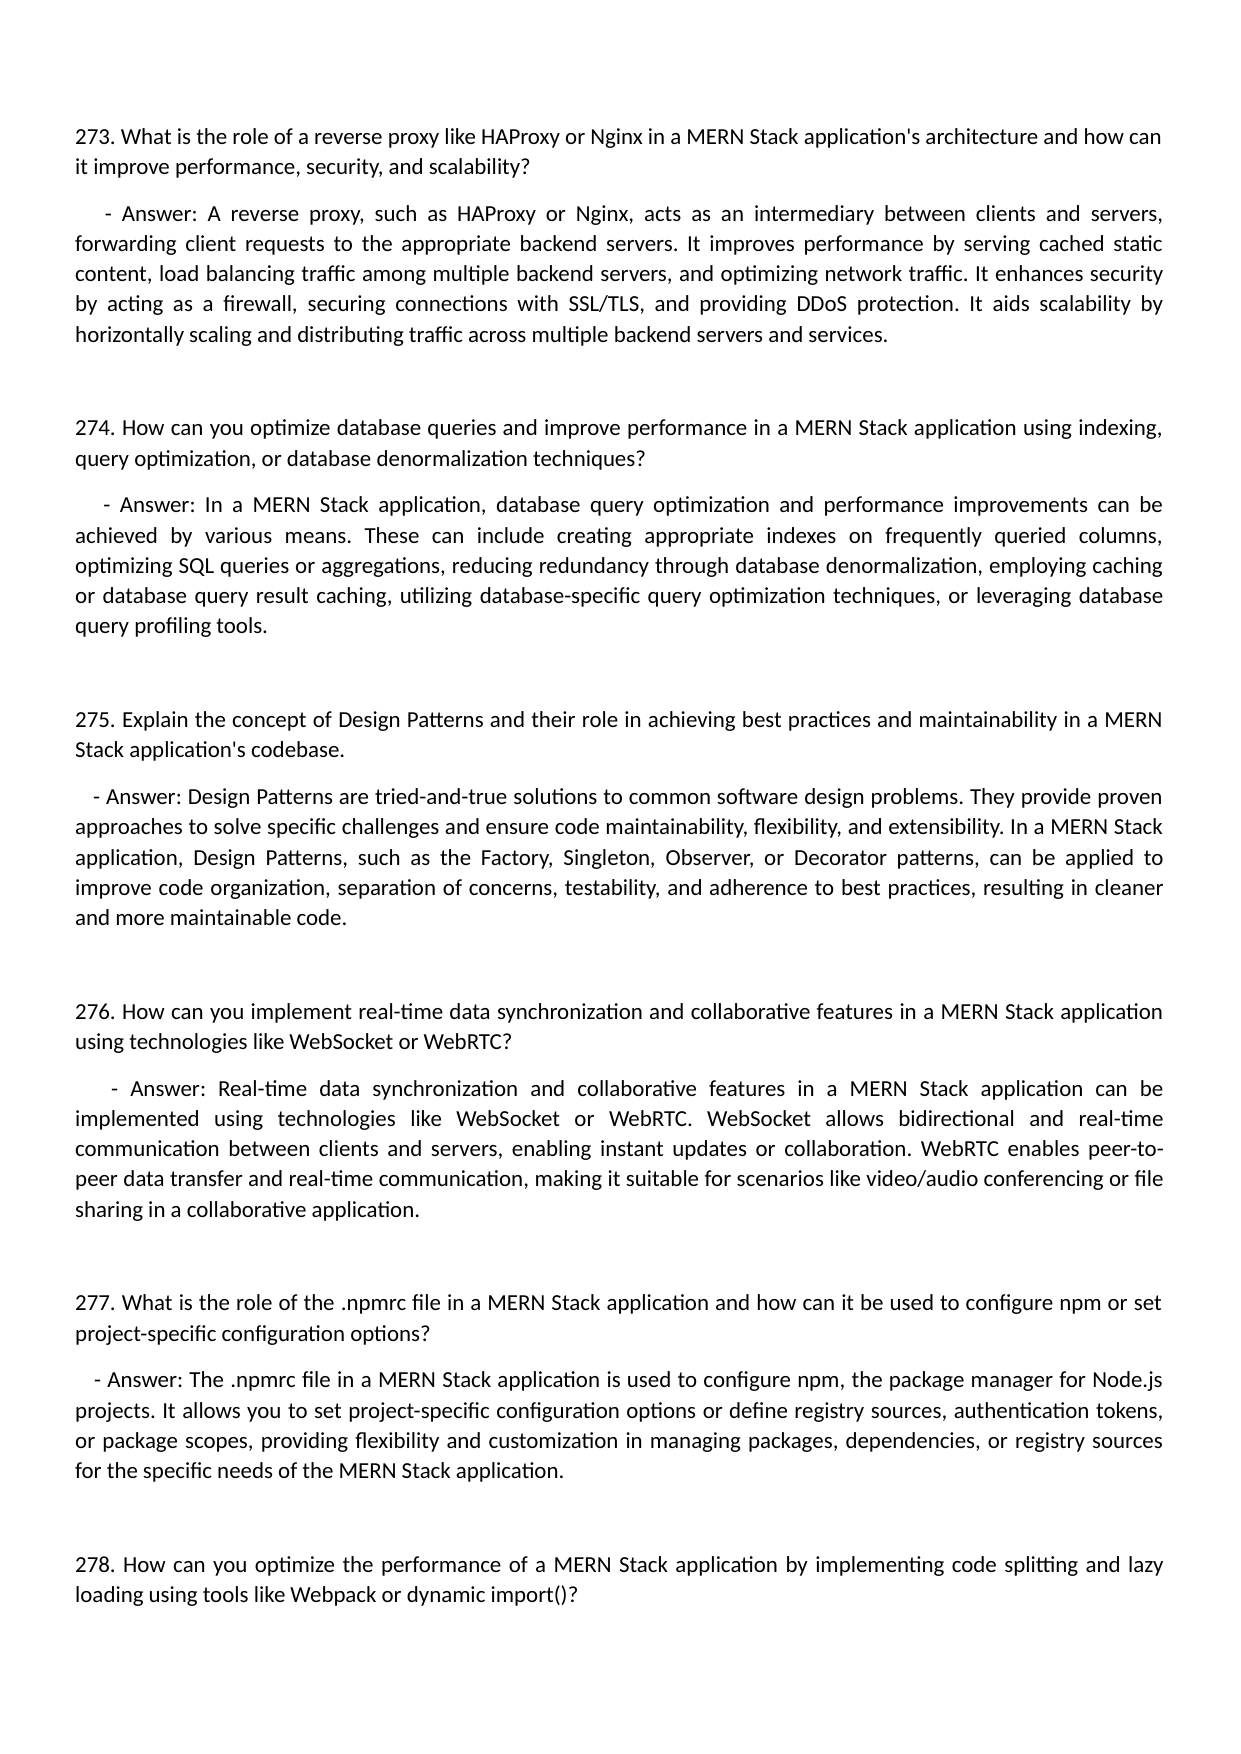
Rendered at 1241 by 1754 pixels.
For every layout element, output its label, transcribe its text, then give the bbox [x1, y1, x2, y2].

text - Answer: Real-time data synchronization and collaborative features in a MERN Stack application can be implemented using technologies like WebSocket or WebRTC. WebSocket allows bidirectional and real-time communication between clients and servers, enabling instant updates or collaboration. WebRTC enables peer-to-peer data transfer and real-time communication, making it suitable for scenarios like video/audio conferencing or file sharing in a collaborative application. [75, 1074, 1165, 1223]
text - Answer: A reverse proxy, such as HAProxy or Nginx, acts as an intermediary between clients and servers, forwarding client requests to the appropriate backend servers. It improves performance by serving cached static content, load balancing traffic among multiple backend servers, and optimizing network traffic. It enhances security by acting as a firewall, securing connections with SSL/TLS, and providing DDoS protection. It aids scalability by horizontally scaling and distributing traffic across multiple backend servers and services. [75, 199, 1165, 348]
text 278. How can you optimize the performance of a MERN Stack application by implementing code splitting and lazy loading using tools like Webpack or dynamic import()? [75, 1550, 1165, 1608]
text 275. Explain the concept of Design Patterns and their role in achieving best practices and maintainability in a MERN Stack application's codebase. [75, 705, 1165, 763]
text 273. What is the role of a reverse proxy like HAProxy or Nginx in a MERN Stack application's architecture and how can it improve performance, security, and scalability? [75, 122, 1165, 180]
text - Answer: The .npmrc file in a MERN Stack application is used to configure npm, the package manager for Node.js projects. It allows you to set project-specific configuration options or define registry sources, authentication tokens, or package scopes, providing flexibility and customization in managing packages, dependencies, or registry sources for the specific needs of the MERN Stack application. [75, 1366, 1165, 1484]
text - Answer: In a MERN Stack application, database query optimization and performance improvements can be achieved by various means. These can include creating appropriate indexes on frequently queried columns, optimizing SQL queries or aggregations, reducing redundancy through database denormalization, employing caching or database query result caching, utilizing database-specific query optimization techniques, or leveraging database query profiling tools. [75, 491, 1165, 639]
text - Answer: Design Patterns are tried-and-true solutions to common software design problems. They provide proven approaches to solve specific challenges and ensure code maintainability, flexibility, and extensibility. In a MERN Stack application, Design Patterns, such as the Factory, Singleton, Observer, or Decorator patterns, can be applied to improve code organization, separation of concerns, testability, and adherence to best practices, resulting in cleaner and more maintainable code. [75, 782, 1165, 931]
text 277. What is the role of the .npmrc file in a MERN Stack application and how can it be used to configure npm or set project-specific configuration options? [75, 1288, 1165, 1347]
text 276. How can you implement real-time data synchronization and collaborative features in a MERN Stack application using technologies like WebSocket or WebRTC? [75, 997, 1165, 1055]
text 274. How can you optimize database queries and improve performance in a MERN Stack application using indexing, query optimization, or database denormalization techniques? [75, 413, 1165, 472]
